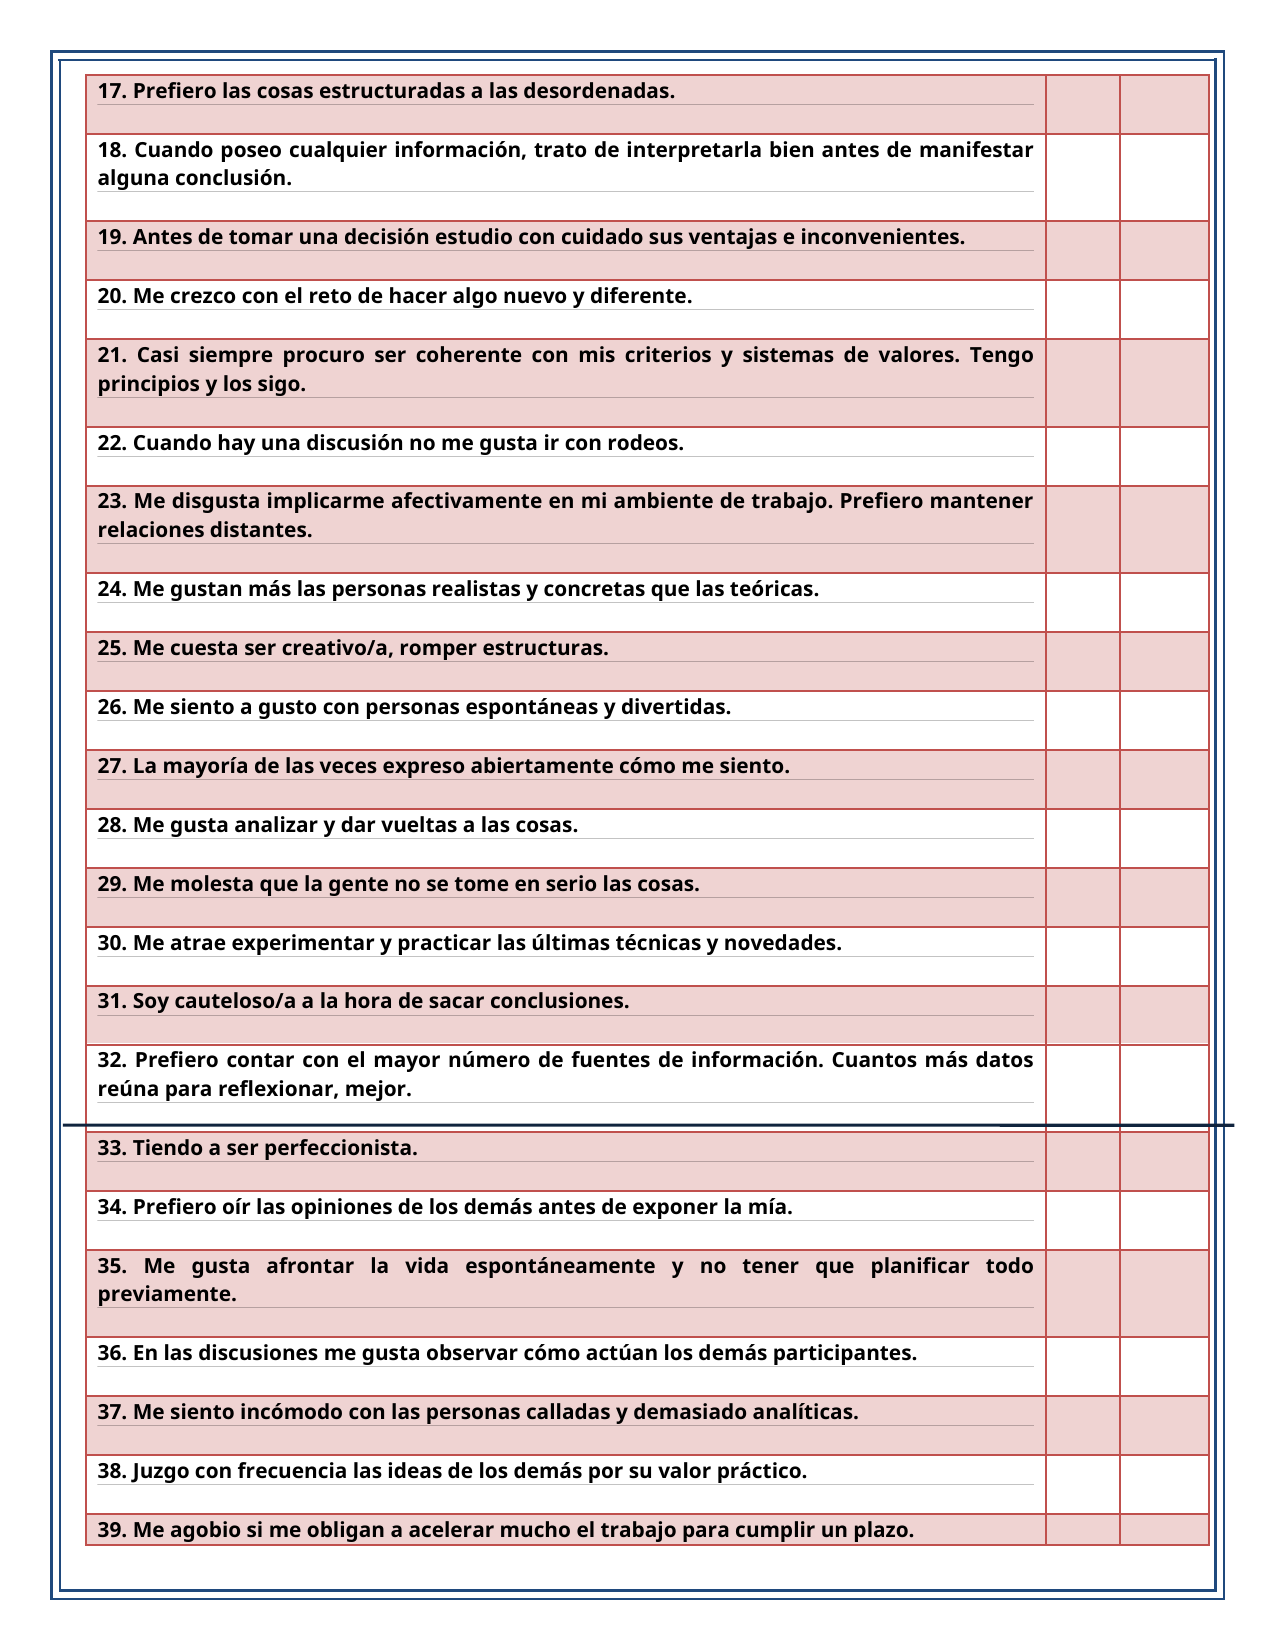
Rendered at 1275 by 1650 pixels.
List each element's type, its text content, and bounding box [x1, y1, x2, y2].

table_cell [1121, 633, 1208, 690]
table_cell 27. La mayoría de las veces expreso abiertamente cómo me siento.Final del formulario Principio del formulario [87, 751, 1045, 808]
table_cell [1047, 928, 1119, 984]
table_cell [1047, 281, 1119, 338]
table_cell [1047, 222, 1119, 279]
table_cell [1121, 810, 1208, 867]
table_cell [1121, 340, 1208, 426]
table_cell [1121, 692, 1208, 749]
table_cell [1047, 633, 1119, 690]
table_cell [1121, 1127, 1208, 1131]
table_cell [1047, 574, 1119, 631]
table_cell 23. Me disgusta implicarme afectivamente en mi ambiente de trabajo. Prefiero mantener relaciones distantes.Final del formulario Principio del formulario [87, 487, 1045, 572]
table_cell [1047, 76, 1119, 133]
table_cell [1121, 751, 1208, 808]
table_cell [1121, 1251, 1208, 1336]
table_cell [1047, 987, 1119, 1043]
table_cell 28. Me gusta analizar y dar vueltas a las cosas.Final del formulario Principio del formulario [87, 810, 1045, 867]
table_cell [1121, 1456, 1208, 1513]
table_cell [1121, 574, 1208, 631]
table_cell [1047, 692, 1119, 749]
table_cell [1047, 428, 1119, 484]
table_cell 25. Me cuesta ser creativo/a, romper estructuras.Final del formulario Principio del formulario [87, 633, 1045, 690]
table_cell 33. Tiendo a ser perfeccionista.Final del formulario Principio del formulario [87, 1133, 1045, 1190]
table_cell 35. Me gusta afrontar la vida espontáneamente y no tener que planificar todo previamente.Final del formulario Principio del formulario [87, 1251, 1045, 1336]
table_cell [1047, 1338, 1119, 1395]
table_cell 32. Prefiero contar con el mayor número de fuentes de información. Cuantos más datos reúna para reflexionar, mejor.Final del formulario Principio del formulario [87, 1046, 1045, 1123]
table_cell [1047, 1515, 1119, 1544]
table_cell [1047, 340, 1119, 426]
table_cell [1047, 1133, 1119, 1190]
table_cell 21. Casi siempre procuro ser coherente con mis criterios y sistemas de valores. Tengo principios y los sigo.Final del formulario Principio del formulario [87, 340, 1045, 426]
table_cell [1047, 1456, 1119, 1513]
table_cell [1047, 1192, 1119, 1249]
table_cell 17. Prefiero las cosas estructuradas a las desordenadas.Final del formulario Principio del formulario [87, 76, 1045, 133]
table_cell [1047, 869, 1119, 926]
table_cell [1121, 135, 1208, 220]
table_cell [1047, 810, 1119, 867]
table_cell [1121, 928, 1208, 984]
table_cell 36. En las discusiones me gusta observar cómo actúan los demás participantes.Final del formulario Principio del formulario [87, 1338, 1045, 1395]
table_cell [1047, 1251, 1119, 1336]
table_cell 30. Me atrae experimentar y practicar las últimas técnicas y novedades.Final del formulario Principio del formulario [87, 928, 1045, 984]
table_cell [1121, 1046, 1208, 1123]
table_cell [1121, 222, 1208, 279]
table_cell [1121, 1397, 1208, 1454]
table_cell [1047, 135, 1119, 220]
table_cell [1121, 281, 1208, 338]
table_cell [1121, 1192, 1208, 1249]
table_cell [1121, 1133, 1208, 1190]
table_cell 34. Prefiero oír las opiniones de los demás antes de exponer la mía.Final del formulario Principio del formulario [87, 1192, 1045, 1249]
table_cell [1047, 487, 1119, 572]
table_cell [1121, 987, 1208, 1043]
table_cell [1047, 1397, 1119, 1454]
table_cell [1121, 487, 1208, 572]
table_cell 24. Me gustan más las personas realistas y concretas que las teóricas.Final del formulario Principio del formulario [87, 574, 1045, 631]
table_cell 37. Me siento incómodo con las personas calladas y demasiado analíticas.Final del formulario Principio del formulario [87, 1397, 1045, 1454]
table_cell [1121, 76, 1208, 133]
table_cell 19. Antes de tomar una decisión estudio con cuidado sus ventajas e inconvenientes.Final del formulario Principio del formulario [87, 222, 1045, 279]
table_cell [1047, 1127, 1119, 1131]
table_cell 26. Me siento a gusto con personas espontáneas y divertidas.Final del formulario Principio del formulario [87, 692, 1045, 749]
table_cell [1121, 428, 1208, 484]
table_cell [1047, 751, 1119, 808]
table_cell 29. Me molesta que la gente no se tome en serio las cosas.Final del formulario Principio del formulario [87, 869, 1045, 926]
table_cell 22. Cuando hay una discusión no me gusta ir con rodeos.Final del formulario Principio del formulario [87, 428, 1045, 484]
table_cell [87, 1515, 1045, 1544]
table_cell [1121, 1338, 1208, 1395]
table_cell 31. Soy cauteloso/a a la hora de sacar conclusiones.Final del formulario Principio del formulario [87, 987, 1045, 1043]
table_cell 20. Me crezco con el reto de hacer algo nuevo y diferente.Final del formulario Principio del formulario [87, 281, 1045, 338]
table_cell [1121, 1515, 1208, 1544]
table_cell [1121, 869, 1208, 926]
table_cell 38. Juzgo con frecuencia las ideas de los demás por su valor práctico.Final del formulario Principio del formulario [87, 1456, 1045, 1513]
table_cell [1047, 1046, 1119, 1123]
table_cell 18. Cuando poseo cualquier información, trato de interpretarla bien antes de manifestar alguna conclusión.Final del formulario Principio del formulario [87, 135, 1045, 220]
